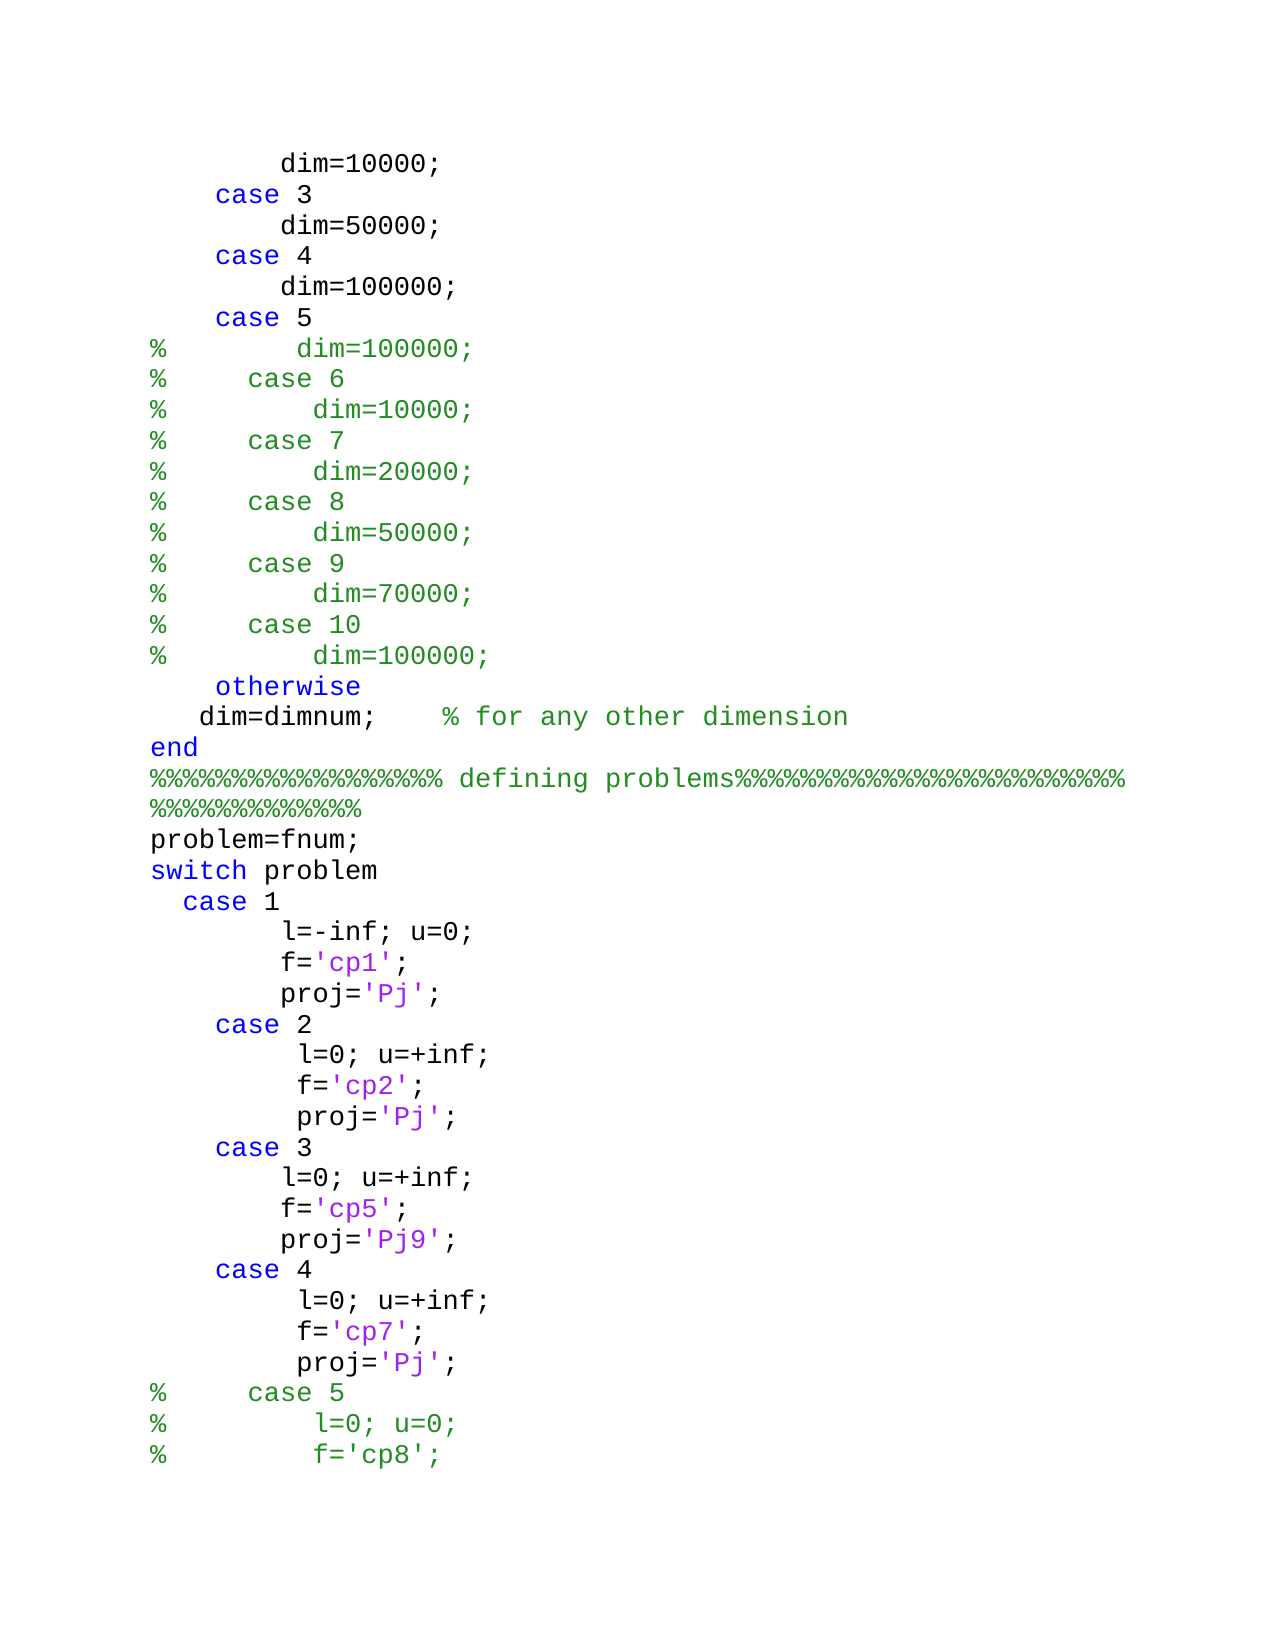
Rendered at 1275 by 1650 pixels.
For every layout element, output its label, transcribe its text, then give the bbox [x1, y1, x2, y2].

text f='cp2'; [150, 1072, 1125, 1103]
text % case 6 [150, 365, 1125, 396]
text l=-inf; u=0; [150, 918, 1125, 949]
text proj='Pj'; [150, 1348, 1125, 1379]
text %%%%%%%%%%%%%%%%%% defining problems%%%%%%%%%%%%%%%%%%%%%%%%%%%%%%%%%%%%% [150, 764, 1125, 826]
text dim=100000; [150, 273, 1125, 304]
text l=0; u=+inf; [150, 1164, 1125, 1195]
text % case 5 [150, 1379, 1125, 1410]
text f='cp7'; [150, 1318, 1125, 1348]
text % dim=100000; [150, 642, 1125, 672]
text case 3 [150, 181, 1125, 211]
text case 4 [150, 242, 1125, 273]
text end [150, 734, 1125, 764]
text % dim=50000; [150, 519, 1125, 549]
text % case 9 [150, 549, 1125, 580]
text dim=dimnum; % for any other dimension [150, 703, 1125, 734]
text % f='cp8'; [150, 1441, 1125, 1471]
text % dim=70000; [150, 580, 1125, 611]
text otherwise [150, 672, 1125, 703]
text l=0; u=+inf; [150, 1287, 1125, 1318]
text proj='Pj'; [150, 980, 1125, 1010]
text f='cp5'; [150, 1195, 1125, 1226]
text case 2 [150, 1010, 1125, 1041]
text proj='Pj9'; [150, 1226, 1125, 1256]
text % l=0; u=0; [150, 1410, 1125, 1441]
text dim=10000; [150, 150, 1125, 181]
text % case 7 [150, 427, 1125, 457]
text % dim=10000; [150, 396, 1125, 427]
text proj='Pj'; [150, 1103, 1125, 1133]
text % case 10 [150, 611, 1125, 642]
text case 1 [150, 887, 1125, 918]
text case 4 [150, 1256, 1125, 1287]
text % case 8 [150, 488, 1125, 519]
text case 5 [150, 304, 1125, 334]
text l=0; u=+inf; [150, 1041, 1125, 1072]
text % dim=20000; [150, 457, 1125, 488]
text case 3 [150, 1133, 1125, 1164]
text problem=fnum; [150, 826, 1125, 857]
text dim=50000; [150, 211, 1125, 242]
text % dim=100000; [150, 334, 1125, 365]
text f='cp1'; [150, 949, 1125, 980]
text switch problem [150, 857, 1125, 887]
